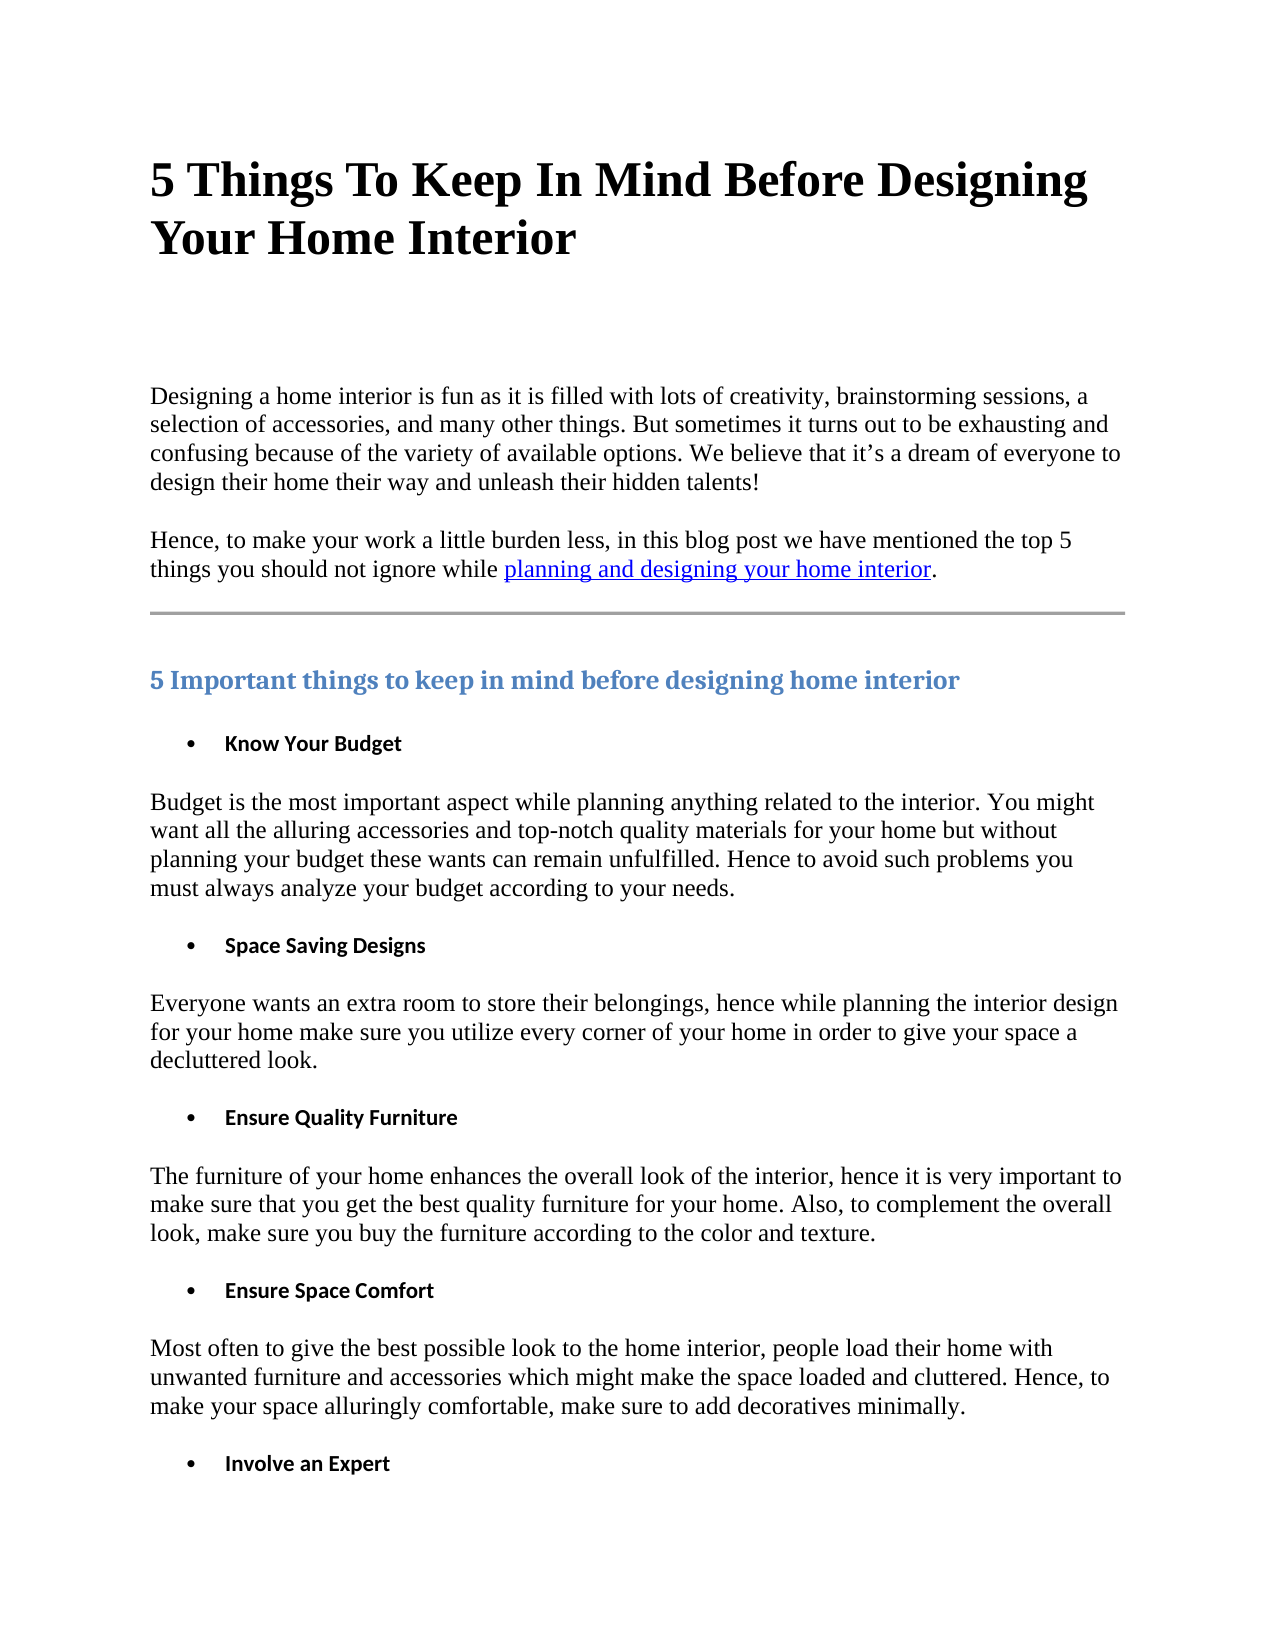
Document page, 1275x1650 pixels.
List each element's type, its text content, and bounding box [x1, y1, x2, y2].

text Designing a home interior is fun as it is filled with lots of creativity, brainstorming sessions, a selection of accessories, and many other things. But sometimes it turns out to be exhausting and confusing because of the variety of available options. We believe that it’s a dream of everyone to design their home their way and unleash their hidden talents! [150, 381, 1125, 496]
text Everyone wants an extra room to store their belongings, hence while planning the interior design for your home make sure you utilize every corner of your home in order to give your space a decluttered look. [150, 988, 1125, 1074]
text Hence, to make your work a little burden less, in this blog post we have mentioned the top 5 things you should not ignore while planning and designing your home interior. [150, 525, 1125, 582]
list Ensure Space Comfort [187, 1276, 1125, 1304]
list Involve an Expert [187, 1449, 1125, 1477]
text The furniture of your home enhances the overall look of the interior, hence it is very important to make sure that you get the best quality furniture for your home. Also, to complement the overall look, make sure you buy the furniture according to the color and texture. [150, 1161, 1125, 1247]
text Most often to give the best possible look to the home interior, people load their home with unwanted furniture and accessories which might make the space loaded and cluttered. Hence, to make your space alluringly comfortable, make sure to add decoratives minimally. [150, 1333, 1125, 1419]
list Space Saving Designs [187, 931, 1125, 959]
subtitle 5 Important things to keep in mind before designing home interior [150, 665, 1125, 696]
list Ensure Quality Furniture [187, 1103, 1125, 1132]
text 5 Things To Keep In Mind Before Designing Your Home Interior [150, 150, 1125, 265]
text Budget is the most important aspect while planning anything related to the interior. You might want all the alluring accessories and top-notch quality materials for your home but without planning your budget these wants can remain unfulfilled. Hence to avoid such problems you must always analyze your budget according to your needs. [150, 787, 1125, 902]
list Know Your Budget [187, 729, 1125, 758]
